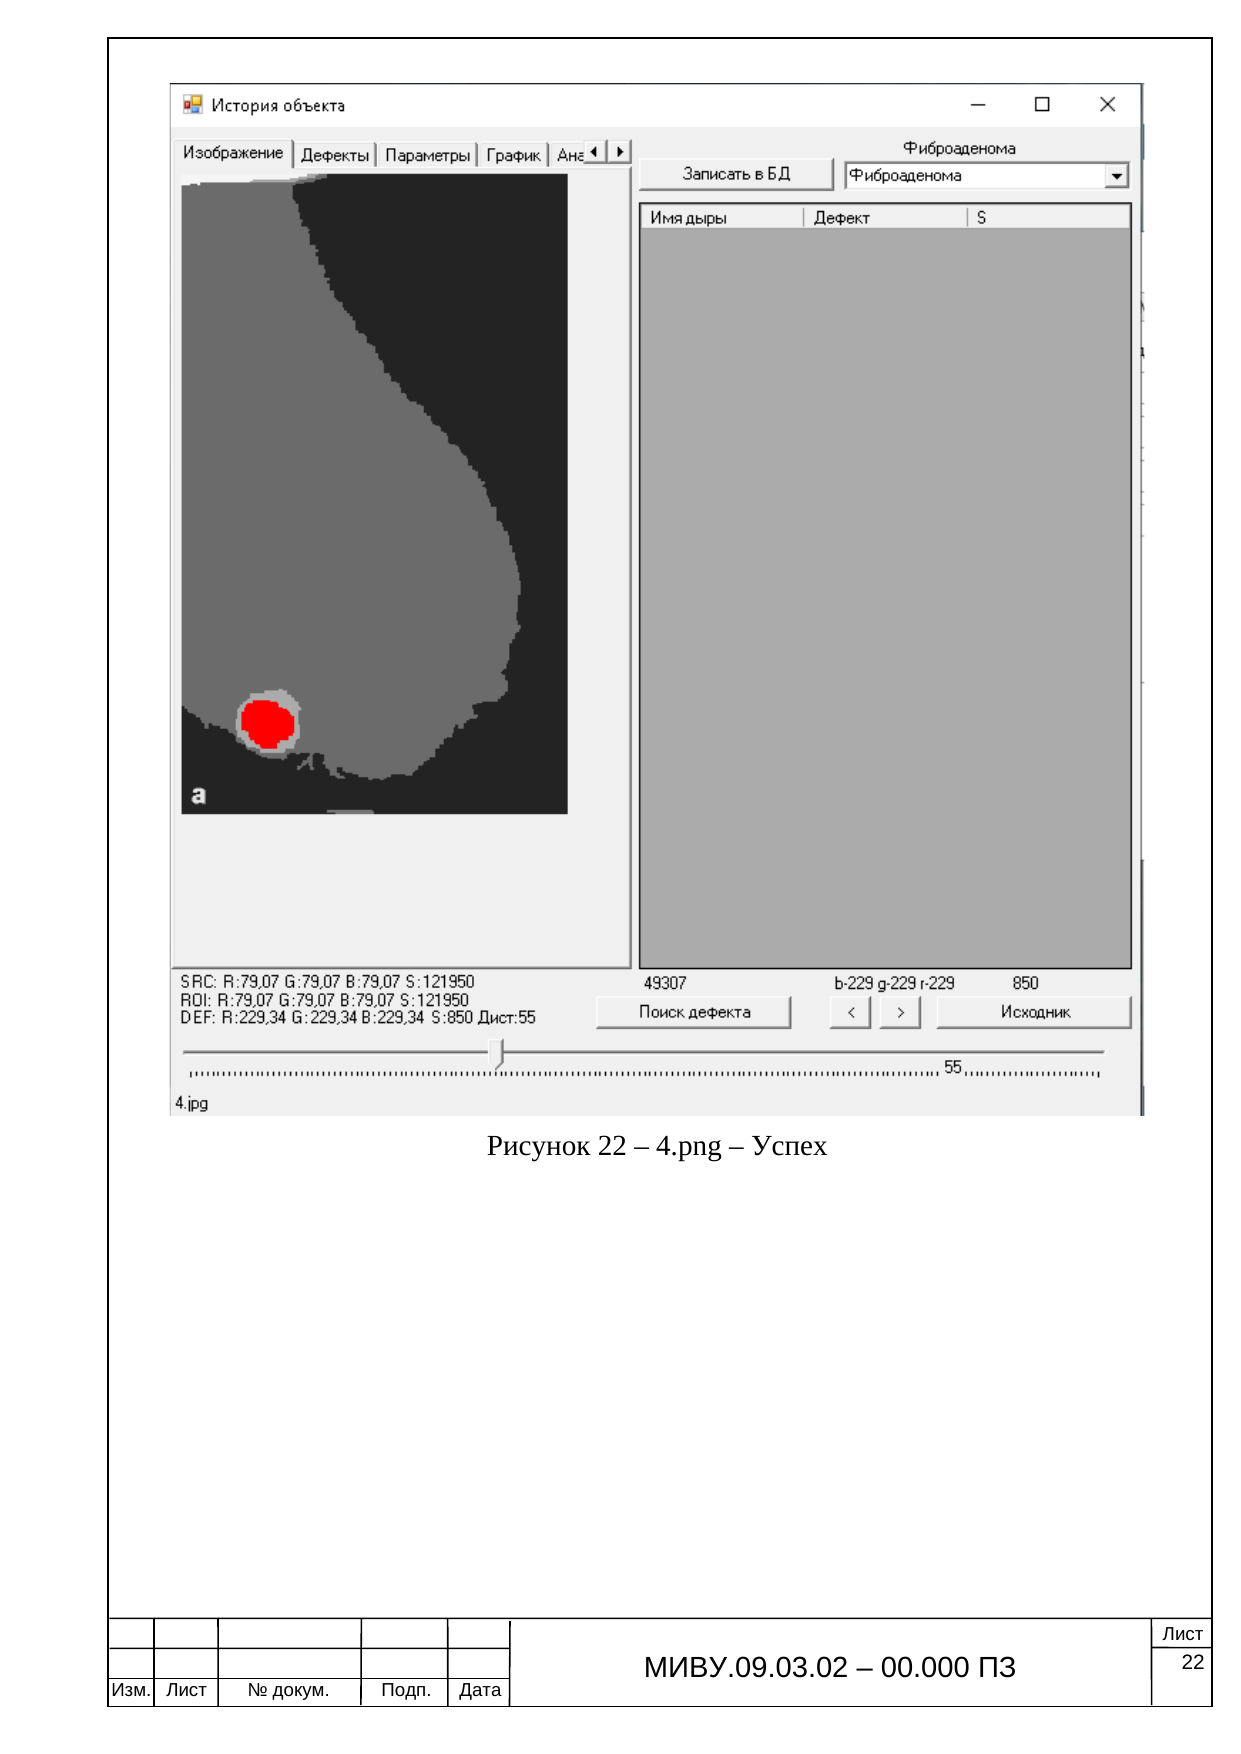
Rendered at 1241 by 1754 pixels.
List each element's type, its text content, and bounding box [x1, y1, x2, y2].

text Рисунок 22 – 4.png – Успех [148, 1128, 1167, 1161]
picture [169, 83, 1145, 1116]
